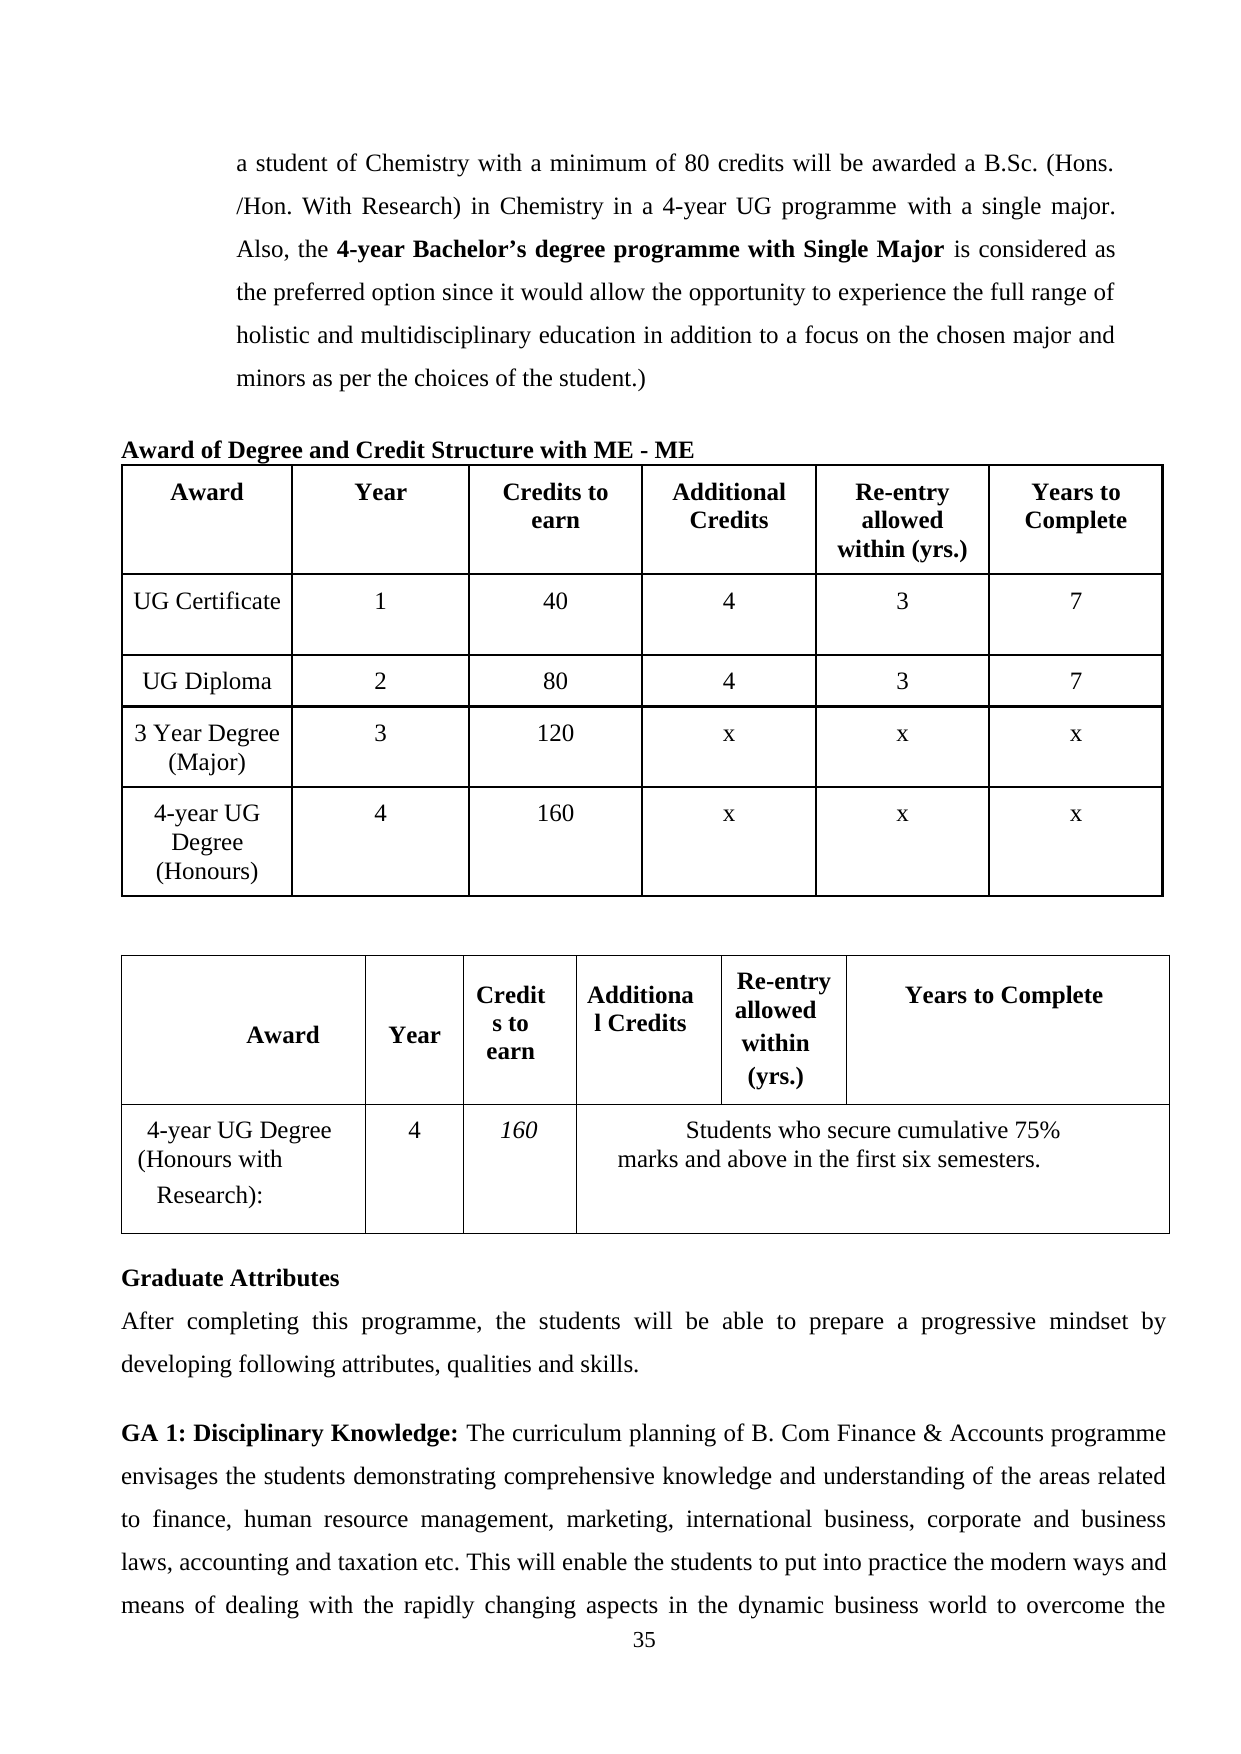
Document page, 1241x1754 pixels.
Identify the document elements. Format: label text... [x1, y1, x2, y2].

table_cell 40 [470, 575, 641, 654]
table_cell 4 [643, 575, 815, 654]
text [121, 1418, 1167, 1619]
text After completing this programme, the students will be able to prepare a progressive mindset by developing following attributes, qualities and skills. [121, 1306, 1167, 1378]
table_cell 160 [470, 788, 641, 895]
table_cell 4 [643, 656, 815, 705]
table_header Award [122, 956, 365, 1104]
table_cell x [990, 708, 1161, 786]
table_cell 4-year UG Degree (Honours with Research): [122, 1105, 365, 1233]
table_header Years to Complete [990, 466, 1161, 573]
table_cell 3 [293, 708, 468, 786]
table_cell 4 [366, 1105, 463, 1233]
table_cell 4 [293, 788, 468, 895]
table_cell 1 [293, 575, 468, 654]
table_header Re-entry allowed within (yrs.) [722, 956, 846, 1104]
table_header Award [123, 466, 291, 573]
table_cell x [817, 708, 988, 786]
table_header Additional Credits [643, 466, 815, 573]
table_header Years to Complete [847, 956, 1169, 1104]
text Award of Degree and Credit Structure with ME - ME [121, 435, 1167, 464]
table_cell 120 [470, 708, 641, 786]
table_header Credits to earn [464, 956, 576, 1104]
table_header Year [293, 466, 468, 573]
table_cell 7 [990, 656, 1161, 705]
table_cell UG Diploma [123, 656, 291, 705]
table_cell 2 [293, 656, 468, 705]
table_cell x [990, 788, 1161, 895]
table_header Year [366, 956, 463, 1104]
table_cell 3 [817, 575, 988, 654]
table_cell 7 [990, 575, 1161, 654]
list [236, 148, 1116, 392]
table_cell 3 [817, 656, 988, 705]
table_cell UG Certificate [123, 575, 291, 654]
table_header Credits to earn [470, 466, 641, 573]
table_header Re-entry allowed within (yrs.) [817, 466, 988, 573]
text Graduate Attributes [121, 1263, 1167, 1292]
table_cell 3 Year Degree (Major) [123, 708, 291, 786]
table_cell x [643, 708, 815, 786]
table_cell x [643, 788, 815, 895]
table_cell 4-year UG Degree (Honours) [123, 788, 291, 895]
table_cell 160 [464, 1105, 576, 1233]
table_cell x [817, 788, 988, 895]
table_header Additional Credits [577, 956, 721, 1104]
table_cell Students who secure cumulative 75% marks and above in the first six semesters. [577, 1105, 1169, 1233]
table_cell 80 [470, 656, 641, 705]
